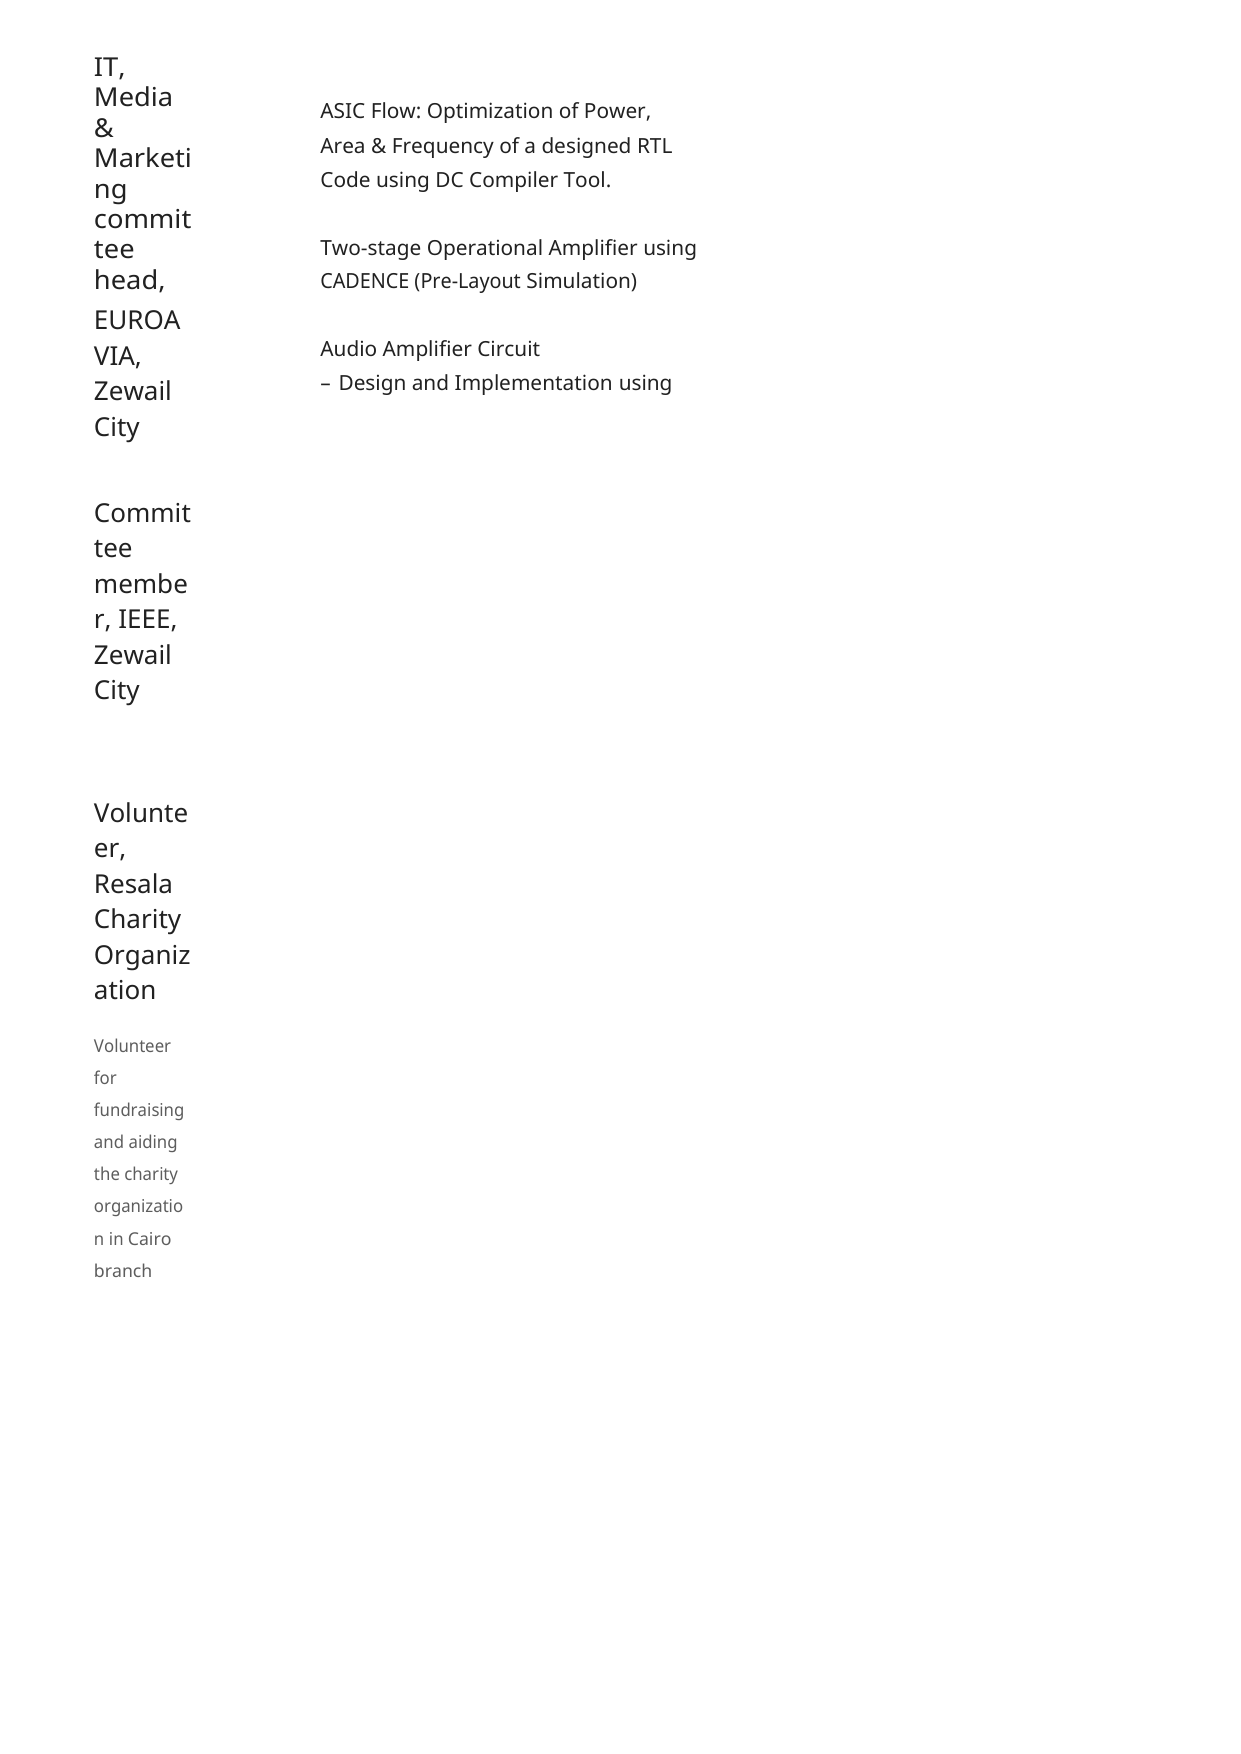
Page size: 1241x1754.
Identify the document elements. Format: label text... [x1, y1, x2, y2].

text Committee member, IEEE, Zewail City [94, 494, 196, 707]
text Volunteer, Resala Charity Organization [94, 794, 196, 1007]
subtitle ASIC Flow: Optimization of Power, [320, 97, 744, 125]
text EUROAVIA, Zewail City [94, 302, 196, 444]
list Design and Implementation using [320, 368, 730, 396]
text Audio Amplifier Circuit [320, 334, 826, 363]
text Area & Frequency of a designed RTL Code using DC Compiler Tool. [320, 131, 725, 193]
subtitle IT, Media & Marketing committee head, [94, 52, 196, 295]
text Volunteer for fundraising and aiding the charity organization in Cairo branch [94, 1033, 193, 1282]
text Two-stage Operational Amplifier using CADENCE (Pre-Layout Simulation) [320, 233, 738, 295]
